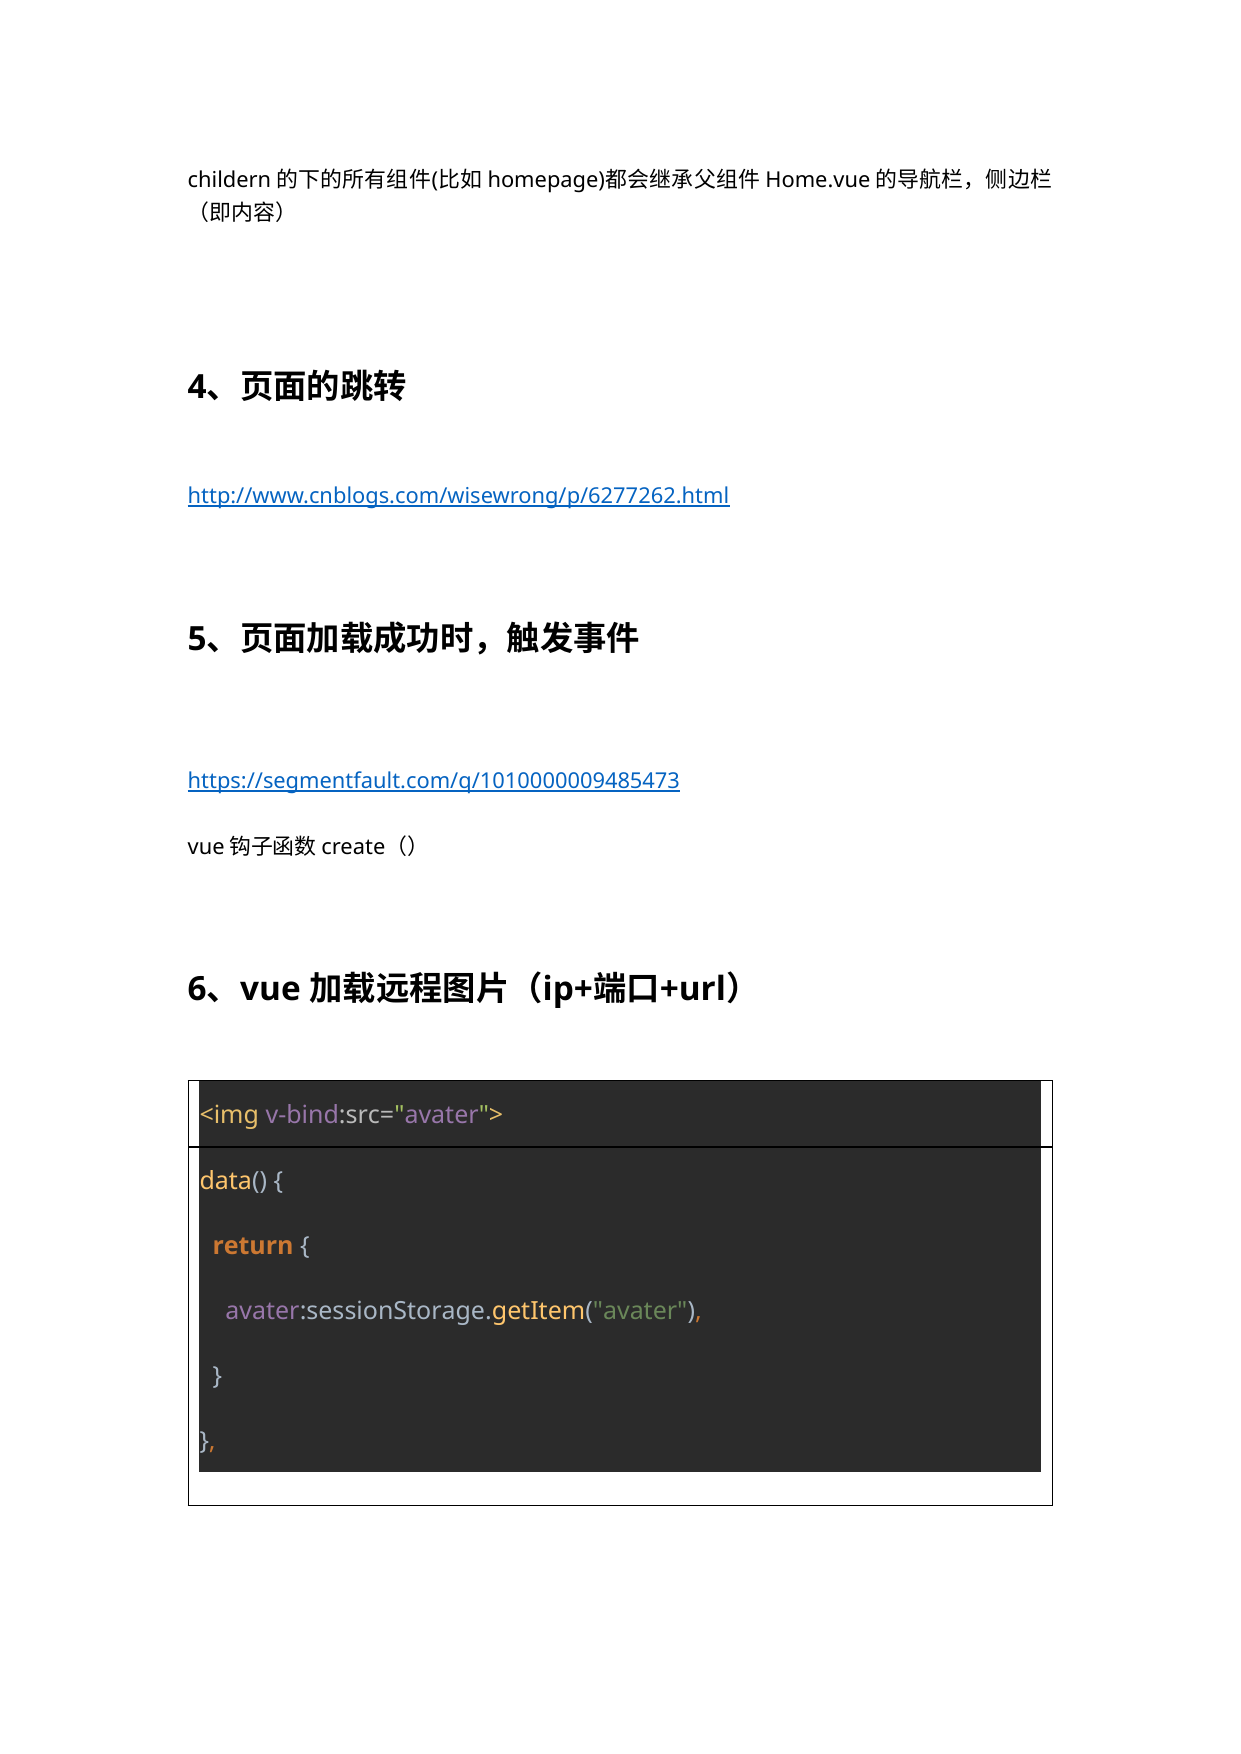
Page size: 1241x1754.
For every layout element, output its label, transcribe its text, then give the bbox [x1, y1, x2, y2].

text childern的下的所有组件(比如homepage)都会继承父组件Home.vue的导航栏，侧边栏（即内容） [187, 162, 1053, 227]
table_cell data() { return { avater:sessionStorage.getItem("avater"), } }, [189, 1148, 1052, 1505]
text vue钩子函数 create（） [187, 828, 1053, 861]
subtitle 5、页面加载成功时，触发事件 [187, 603, 1053, 668]
subtitle 6、vue 加载远程图片（ip+端口+url） [187, 953, 1053, 1018]
text https://segmentfault.com/q/1010000009485473 [187, 763, 1053, 796]
subtitle 4、页面的跳转 [187, 352, 1053, 417]
text http://www.cnblogs.com/wisewrong/p/6277262.html [187, 479, 1053, 511]
